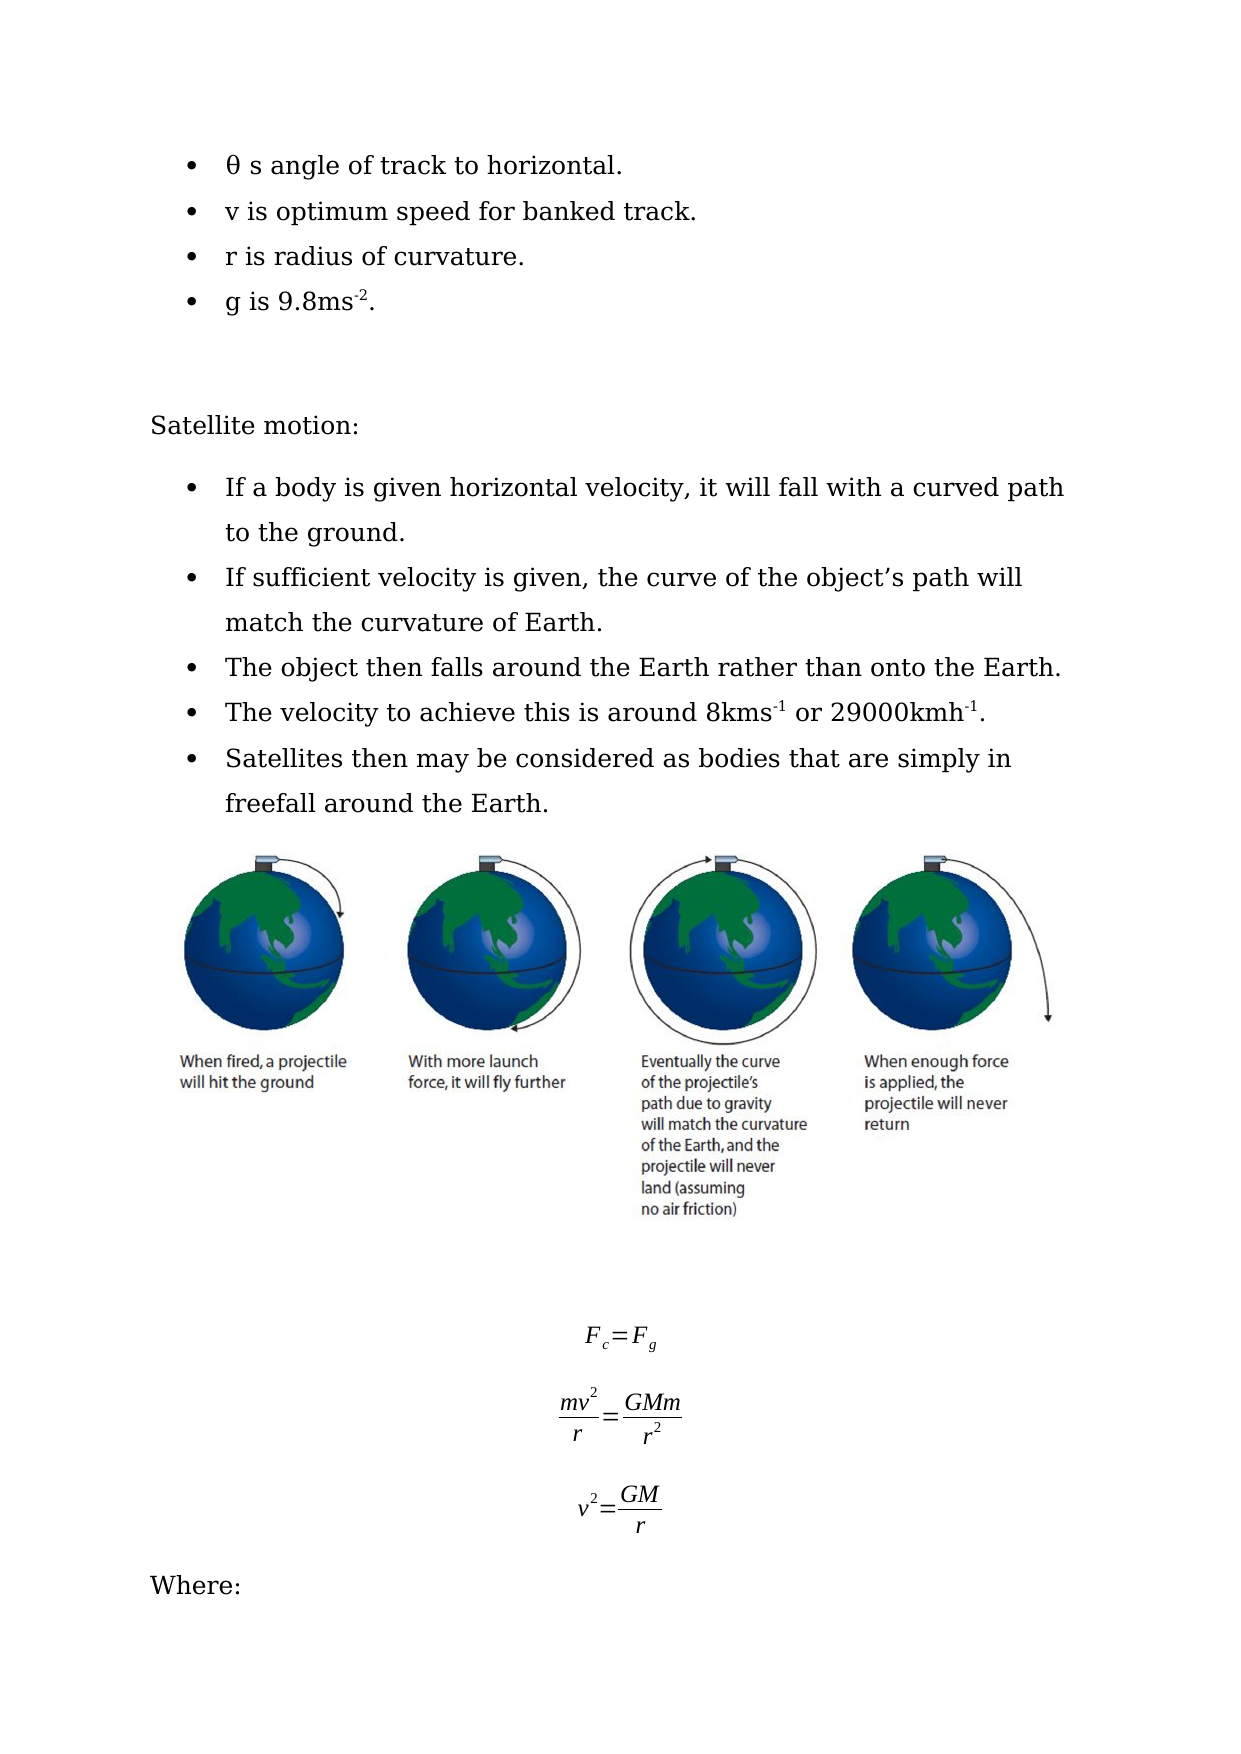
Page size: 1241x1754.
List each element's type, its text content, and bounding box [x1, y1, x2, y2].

list The object then falls around the Earth rather than onto the Earth. [187, 652, 1090, 682]
list Satellites then may be considered as bodies that are simply in freefall around the Earth. [187, 742, 1090, 817]
list If a body is given horizontal velocity, it will fall with a curved path to the ground. [187, 471, 1090, 546]
list v is optimum speed for banked track. [187, 195, 1090, 226]
text Where: [150, 1570, 1090, 1600]
list The velocity to achieve this is around 8kms-1 or 29000kmh-1. [187, 697, 1090, 727]
list g is 9.8ms-2. [187, 286, 1090, 316]
list θ s angle of track to horizontal. [187, 150, 1090, 180]
text Satellite motion: [150, 409, 1090, 439]
list r is radius of curvature. [187, 241, 1090, 271]
picture [174, 849, 1066, 1230]
list If sufficient velocity is given, the curve of the object’s path will match the curvature of Earth. [187, 561, 1090, 637]
